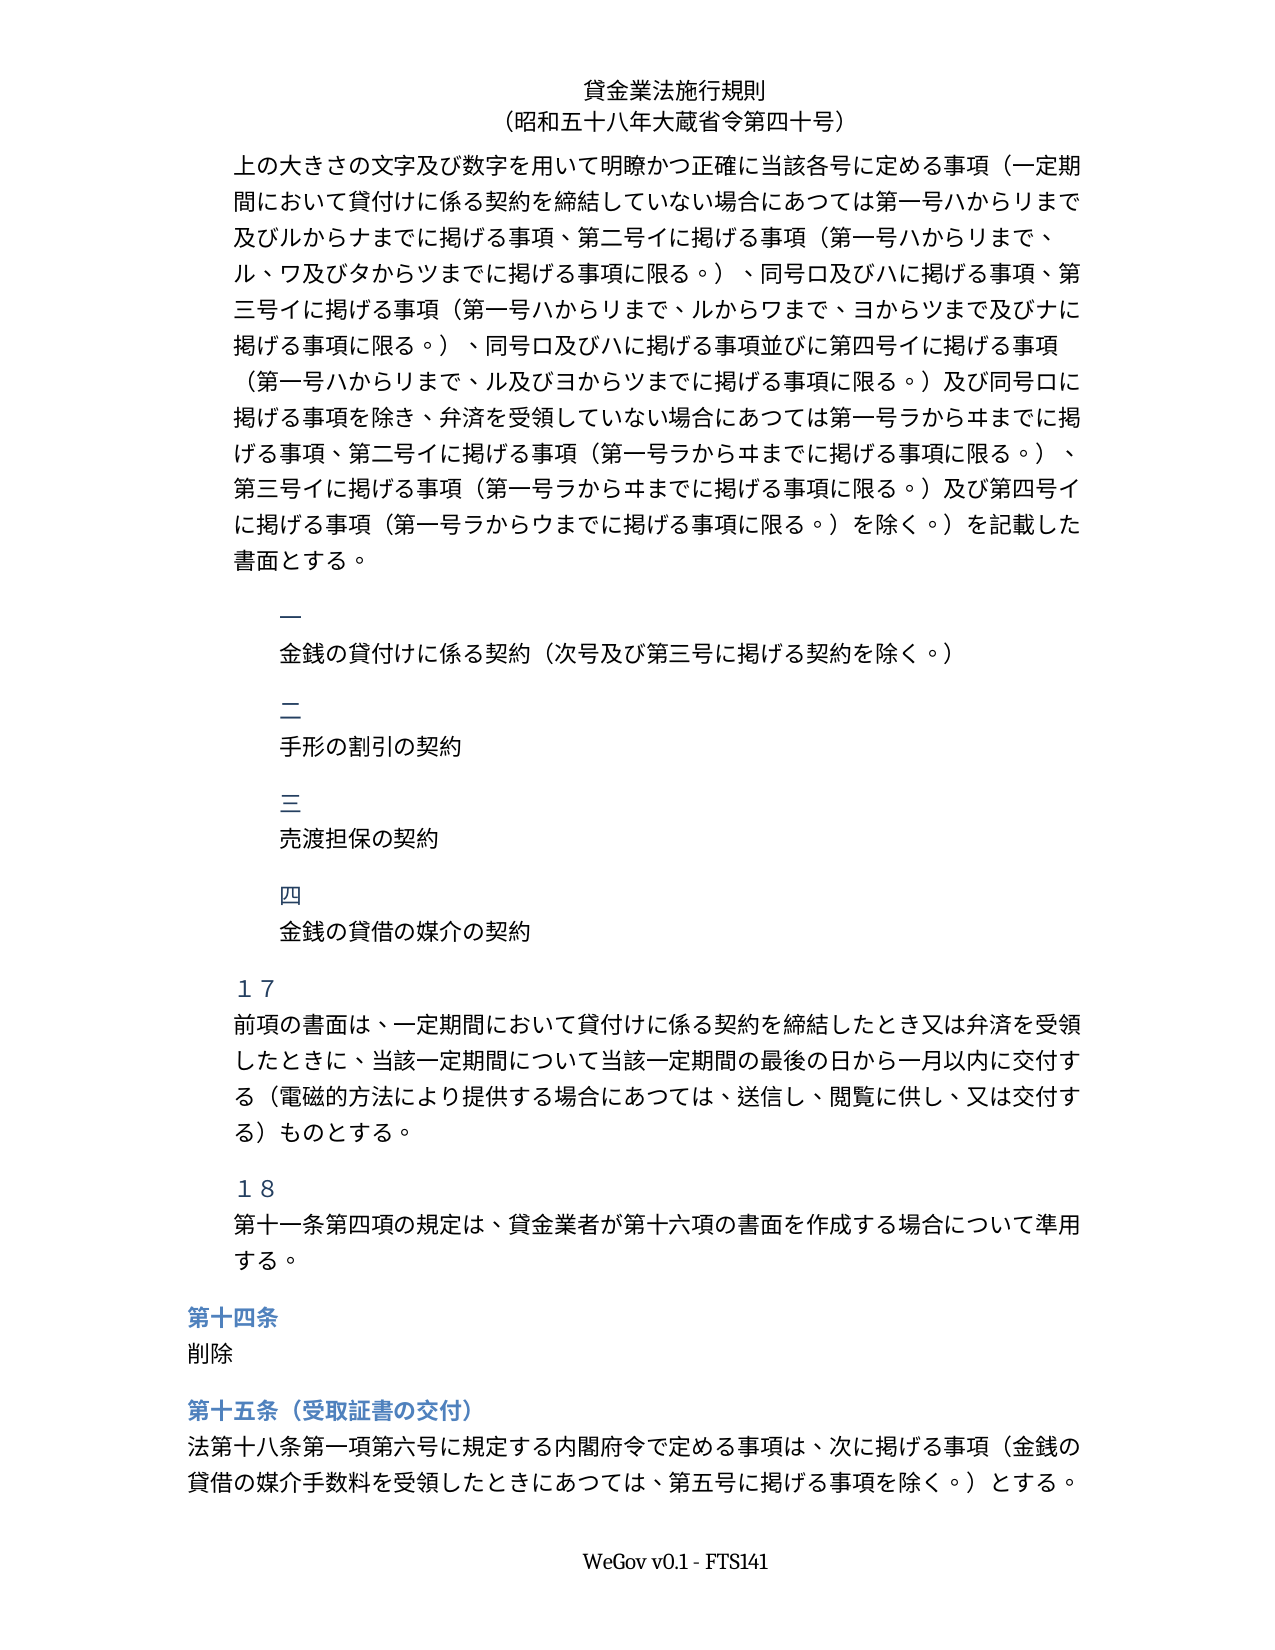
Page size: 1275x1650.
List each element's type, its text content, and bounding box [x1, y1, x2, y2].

text 法第十八条第一項第六号に規定する内閣府令で定める事項は、次に掲げる事項（金銭の貸借の媒介手数料を受領したときにあつては、第五号に掲げる事項を除く。）とする。 [187, 1431, 1087, 1498]
subtitle 第十五条（受取証書の交付） [187, 1395, 1087, 1426]
subtitle 四 [279, 880, 1087, 911]
text 売渡担保の契約 [279, 823, 1087, 855]
text 前項の書面は、一定期間において貸付けに係る契約を締結したとき又は弁済を受領したときに、当該一定期間について当該一定期間の最後の日から一月以内に交付する（電磁的方法により提供する場合にあつては、送信し、閲覧に供し、又は交付する）ものとする。 [233, 1009, 1087, 1148]
subtitle 第十四条 [187, 1302, 1087, 1333]
text 金銭の貸借の媒介の契約 [279, 916, 1087, 947]
subtitle １８ [233, 1173, 1087, 1205]
subtitle 三 [279, 787, 1087, 819]
subtitle １７ [233, 973, 1087, 1004]
text 金銭の貸付けに係る契約（次号及び第三号に掲げる契約を除く。） [279, 638, 1087, 669]
text 削除 [187, 1338, 1087, 1369]
text 第十一条第四項の規定は、貸金業者が第十六項の書面を作成する場合について準用する。 [233, 1209, 1087, 1277]
text 手形の割引の契約 [279, 731, 1087, 762]
subtitle 一 [279, 602, 1087, 633]
subtitle 二 [279, 695, 1087, 726]
